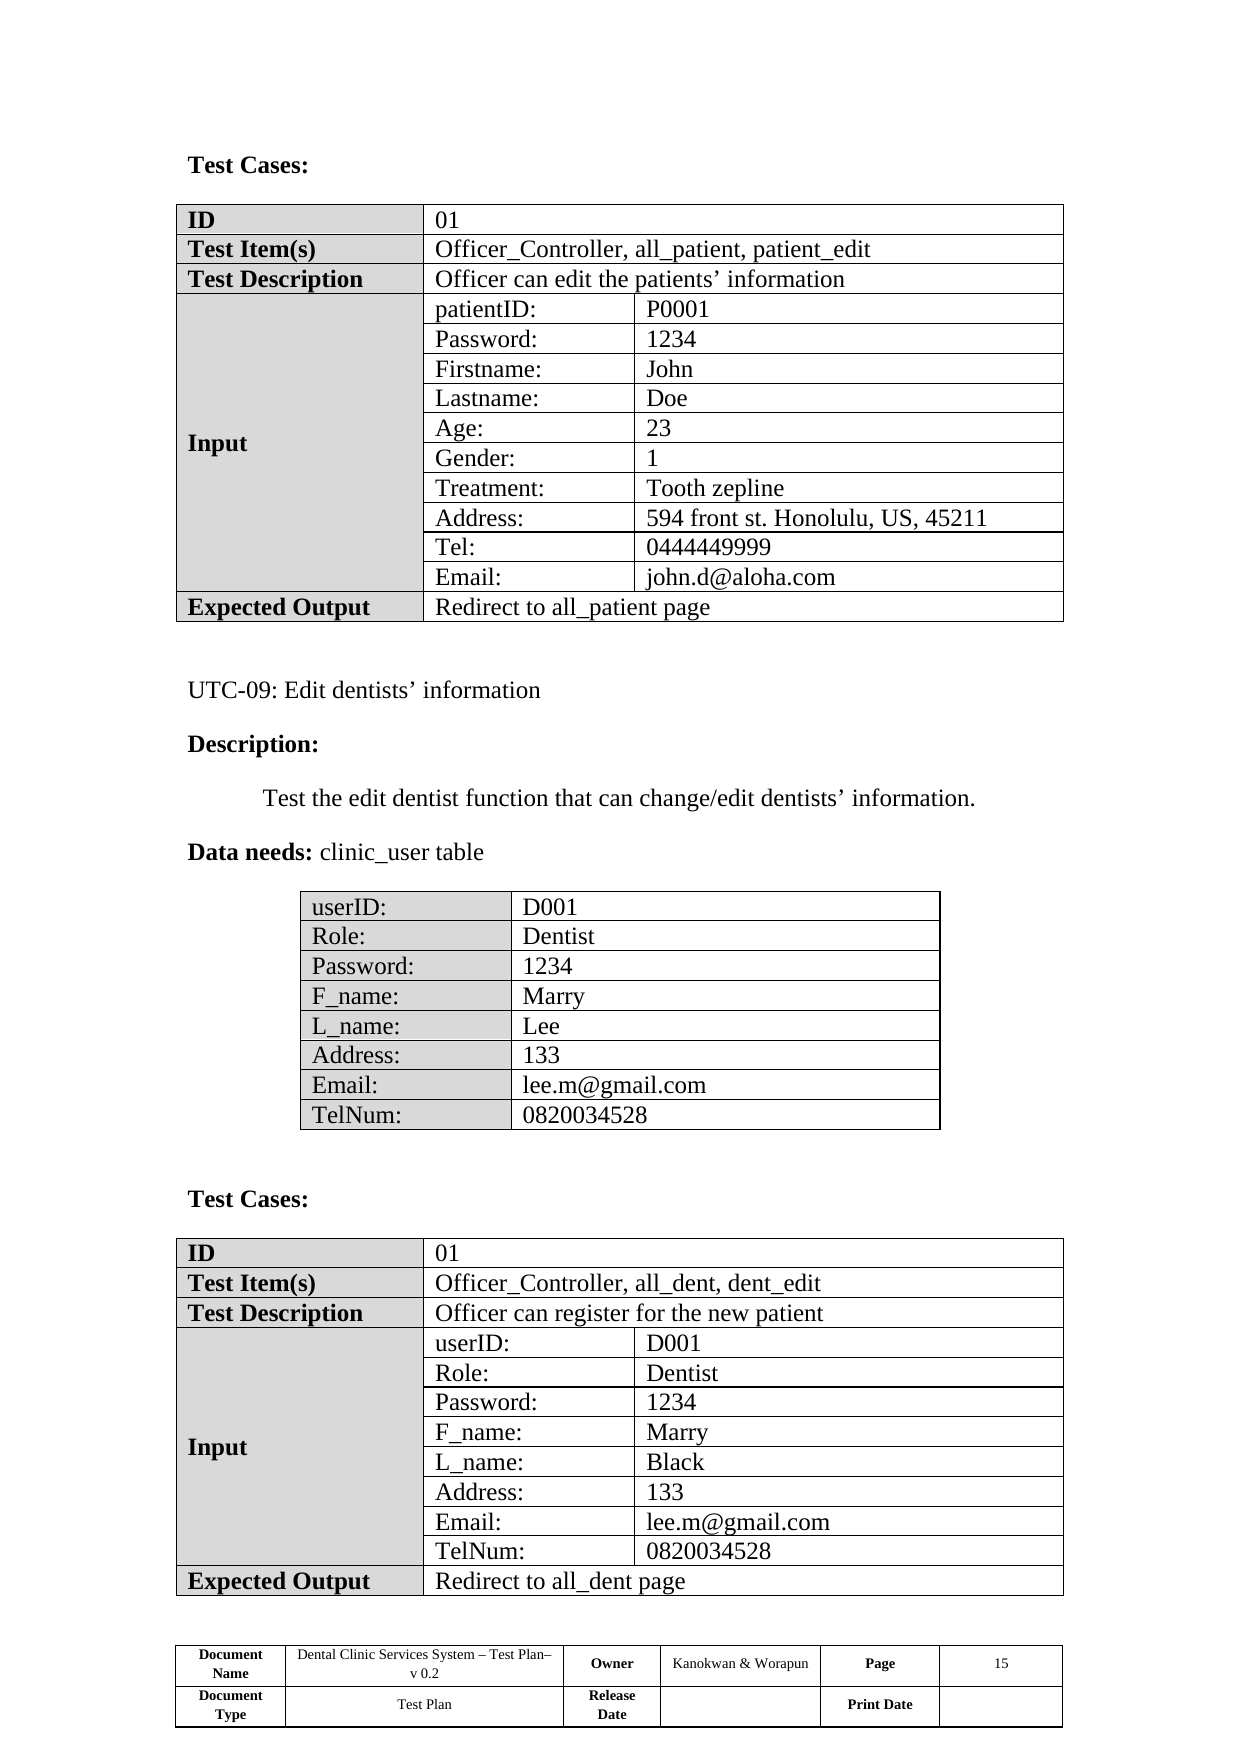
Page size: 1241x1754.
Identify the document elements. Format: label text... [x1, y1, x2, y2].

table_cell john.d@aloha.com [635, 562, 1063, 591]
table_cell Lee [512, 1011, 939, 1039]
table_cell Test Description [177, 1298, 423, 1327]
table_cell lee.m@gmail.com [512, 1070, 939, 1099]
table_header ID [177, 205, 423, 233]
text UTC-09: Edit dentists’ information [187, 676, 1053, 704]
table_cell Password: [424, 324, 634, 353]
table_header 01 [424, 1239, 1063, 1267]
text Test Cases: [187, 150, 1053, 179]
table_cell 1234 [635, 1388, 1063, 1416]
text Data needs: clinic_user table [187, 837, 1053, 866]
table_cell TelNum: [424, 1536, 634, 1565]
table_cell D001 [635, 1328, 1063, 1357]
table_cell P0001 [635, 294, 1063, 323]
table_cell John [635, 354, 1063, 382]
table_cell Officer_Controller, all_dent, dent_edit [424, 1268, 1063, 1297]
table_cell Role: [424, 1358, 634, 1386]
table_cell 594 front st. Honolulu, US, 45211 [635, 503, 1063, 531]
table_cell 1 [635, 443, 1063, 472]
table_cell Email: [424, 1507, 634, 1535]
table_cell userID: [424, 1328, 634, 1357]
table_cell Role: [301, 921, 511, 950]
table_cell F_name: [301, 981, 511, 1010]
table_cell 1234 [635, 324, 1063, 353]
table_cell Officer can register for the new patient [424, 1298, 1063, 1327]
table_cell patientID: [424, 294, 634, 323]
table_cell Test Item(s) [177, 1268, 423, 1297]
table_cell Password: [301, 951, 511, 980]
table_cell 133 [635, 1477, 1063, 1506]
table_cell Marry [635, 1417, 1063, 1446]
table_cell Address: [424, 1477, 634, 1506]
table_cell TelNum: [301, 1100, 511, 1129]
table_cell Black [635, 1447, 1063, 1476]
text Description: [187, 729, 1053, 758]
table_cell Password: [424, 1388, 634, 1416]
table_cell Address: [301, 1041, 511, 1069]
table_cell 133 [512, 1041, 939, 1069]
table_cell lee.m@gmail.com [635, 1507, 1063, 1535]
table_cell Redirect to all_patient page [424, 592, 1063, 621]
table_cell Address: [424, 503, 634, 531]
table_cell Tooth zepline [635, 473, 1063, 502]
table_header ID [177, 1239, 423, 1267]
text Test Cases: [187, 1184, 1053, 1212]
table_cell Redirect to all_dent page [424, 1566, 1063, 1595]
table_header 01 [424, 205, 1063, 233]
table_cell Expected Output [177, 1566, 423, 1595]
table_cell L_name: [424, 1447, 634, 1476]
text Test the edit dentist function that can change/edit dentists’ information. [187, 783, 1053, 812]
table_cell Gender: [424, 443, 634, 472]
table_cell Dentist [635, 1358, 1063, 1386]
table_header D001 [512, 892, 939, 920]
table_cell 1234 [512, 951, 939, 980]
table_cell F_name: [424, 1417, 634, 1446]
table_cell Officer_Controller, all_patient, patient_edit [424, 235, 1063, 263]
table_cell Firstname: [424, 354, 634, 382]
table_cell 23 [635, 413, 1063, 442]
table_cell Doe [635, 384, 1063, 412]
table_cell 0444449999 [635, 533, 1063, 561]
table_cell Email: [301, 1070, 511, 1099]
table_cell Tel: [424, 533, 634, 561]
table_cell Email: [424, 562, 634, 591]
table_cell Lastname: [424, 384, 634, 412]
table_cell Age: [424, 413, 634, 442]
table_cell Marry [512, 981, 939, 1010]
table_cell 0820034528 [512, 1100, 939, 1129]
table_cell Test Description [177, 264, 423, 293]
table_cell Officer can edit the patients’ information [424, 264, 1063, 293]
table_cell Dentist [512, 921, 939, 950]
table_cell Input [177, 1328, 423, 1565]
table_cell Treatment: [424, 473, 634, 502]
table_cell L_name: [301, 1011, 511, 1039]
table_cell Input [177, 294, 423, 591]
table_cell 0820034528 [635, 1536, 1063, 1565]
table_cell Test Item(s) [177, 235, 423, 263]
table_header userID: [301, 892, 511, 920]
table_cell Expected Output [177, 592, 423, 621]
